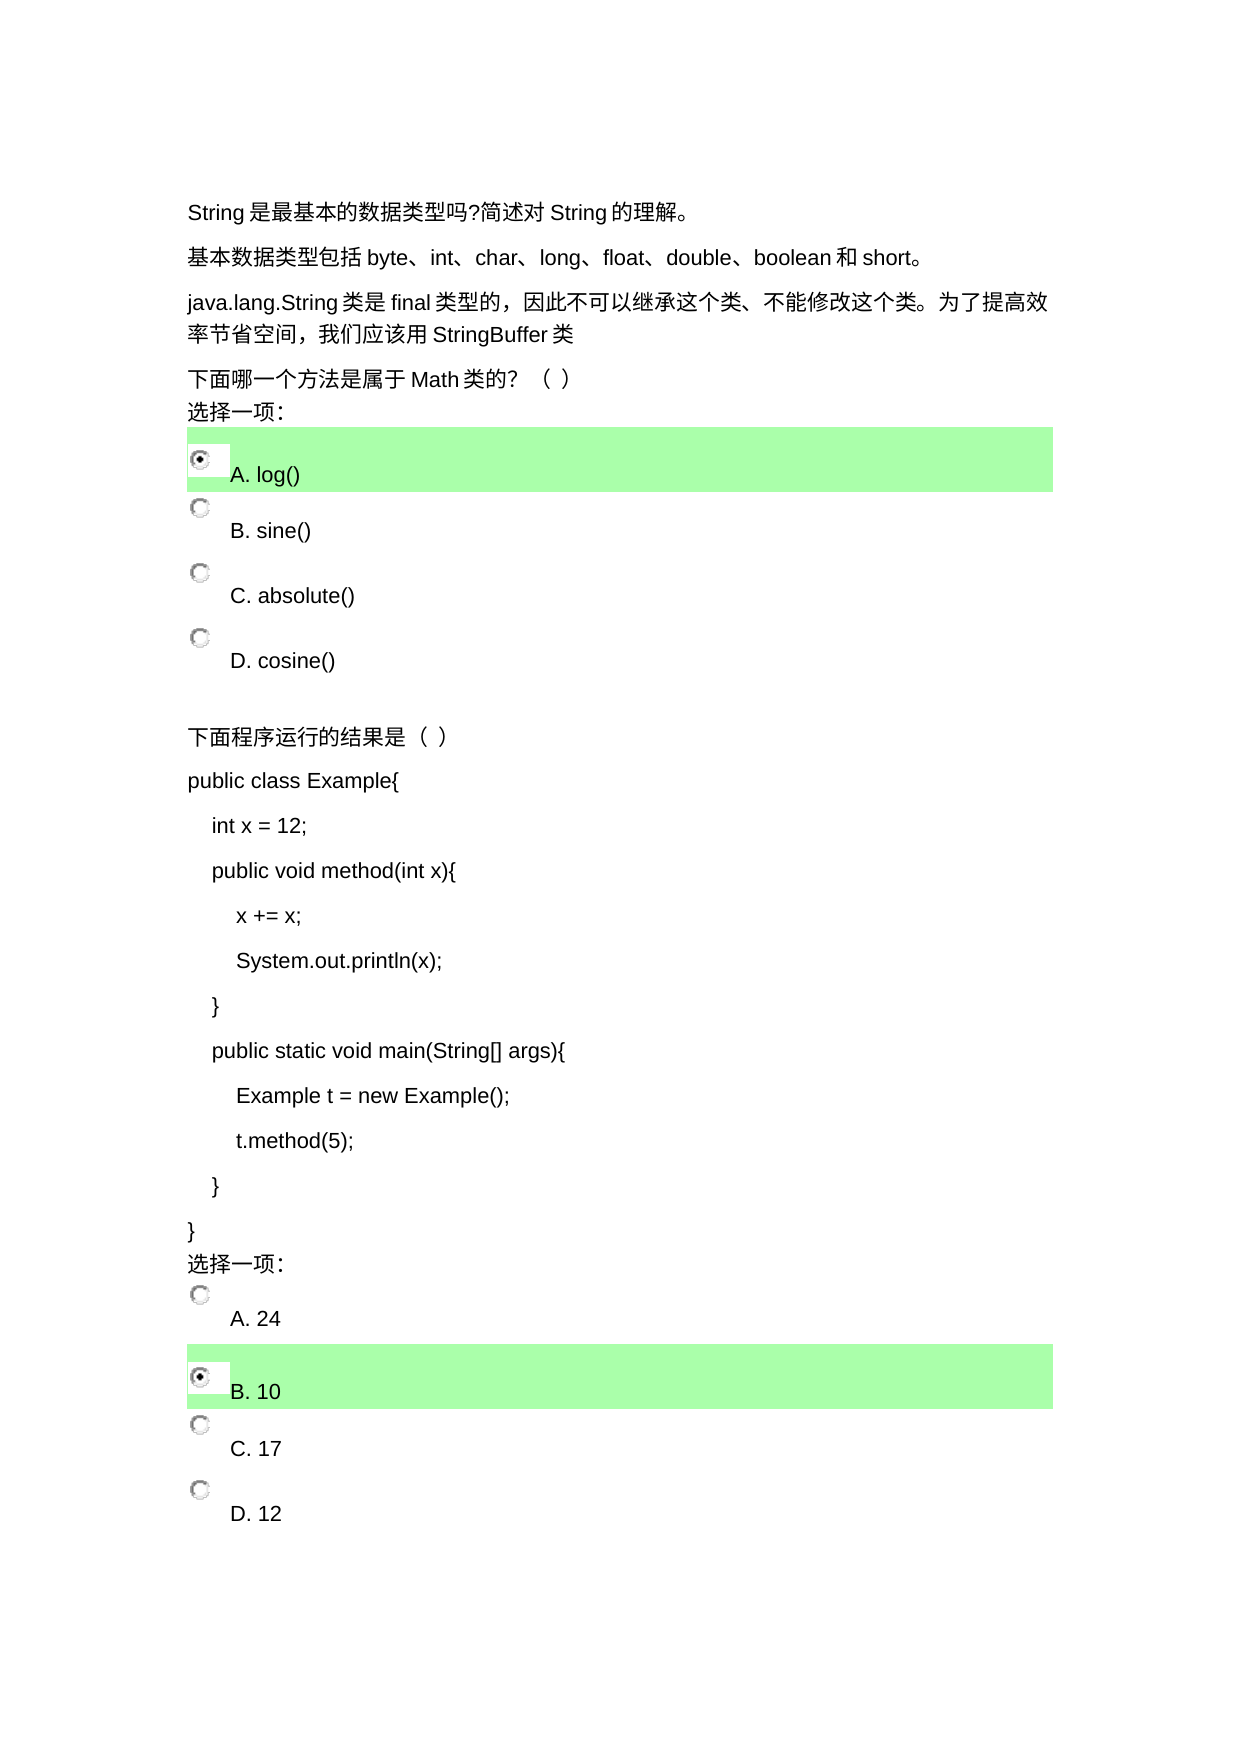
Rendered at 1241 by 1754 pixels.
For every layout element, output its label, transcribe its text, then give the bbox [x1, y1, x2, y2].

text A. log() [187, 427, 1053, 492]
text B. 10 [187, 1344, 1053, 1409]
text Example t = new Example(); [187, 1079, 1053, 1112]
text B. sine() [187, 492, 1053, 557]
text C. 17 [187, 1409, 1053, 1474]
text public void method(int x){ [187, 854, 1053, 887]
text D. 12 [187, 1474, 1053, 1539]
text x += x; [187, 899, 1053, 932]
text } [187, 1169, 1053, 1202]
text System.out.println(x); [187, 944, 1053, 977]
text t.method(5); [187, 1124, 1053, 1157]
text A. 24 [187, 1279, 1053, 1344]
text } [187, 1214, 1053, 1247]
text String是最基本的数据类型吗?简述对String的理解。 [187, 194, 1053, 227]
text 下面哪一个方法是属于Math类的？（ ） [187, 362, 1053, 394]
text C. absolute() [187, 557, 1053, 622]
text 选择一项： [187, 394, 1053, 427]
text } [187, 989, 1053, 1022]
text java.lang.String类是final类型的，因此不可以继承这个类、不能修改这个类。为了提高效率节省空间，我们应该用StringBuffer类 [187, 284, 1053, 349]
text public static void main(String[] args){ [187, 1034, 1053, 1067]
text 基本数据类型包括byte、int、char、long、float、double、boolean和short。 [187, 239, 1053, 272]
text public class Example{ [187, 764, 1053, 797]
text D. cosine() [187, 622, 1053, 687]
text 选择一项： [187, 1247, 1053, 1279]
text 下面程序运行的结果是（ ） [187, 719, 1053, 752]
text int x = 12; [187, 809, 1053, 842]
